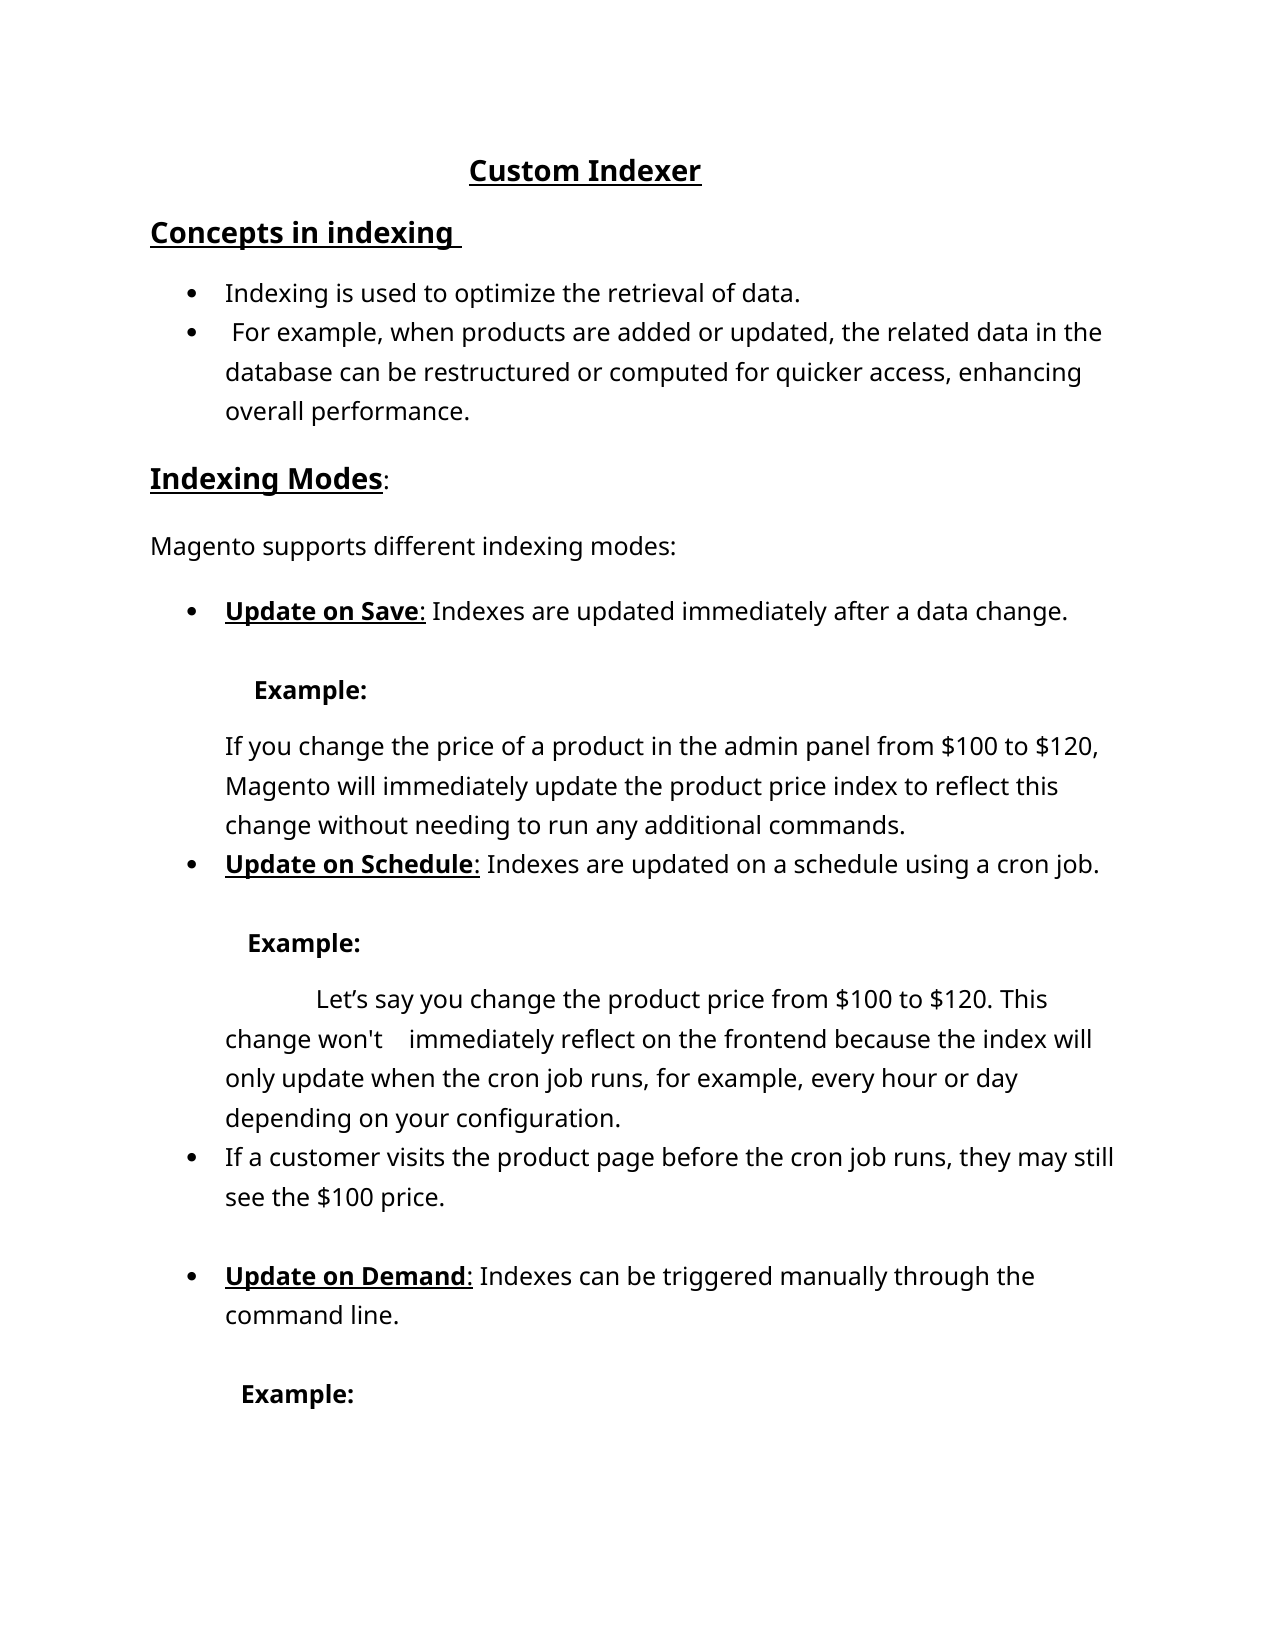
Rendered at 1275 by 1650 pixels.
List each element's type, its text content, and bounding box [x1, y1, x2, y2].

list Update on Schedule: Indexes are updated on a schedule using a cron job. [187, 847, 1125, 881]
list Indexing is used to optimize the retrieval of data. [187, 275, 1125, 309]
text Custom Indexer [150, 150, 1125, 190]
text Indexing Modes: [150, 458, 1125, 498]
text Let’s say you change the product price from $100 to $120. This change won't immediately reflect on the frontend because the index will only update when the cron job runs, for example, every hour or day depending on your configuration. [225, 982, 1125, 1135]
list If a customer visits the product page before the cron job runs, they may still see the $100 price. [187, 1140, 1125, 1214]
text Example: [150, 1337, 1125, 1411]
text Example: [150, 633, 1125, 707]
text Magento supports different indexing modes: [150, 529, 1125, 563]
text Concepts in indexing [150, 213, 1125, 252]
list For example, when products are added or updated, the related data in the database can be restructured or computed for quicker access, enhancing overall performance. [187, 315, 1125, 428]
list Update on Demand: Indexes can be triggered manually through the command line. [187, 1258, 1125, 1332]
text Example: [150, 887, 1125, 960]
list If you change the price of a product in the admin panel from $100 to $120, Magento will immediately update the product price index to reflect this change without needing to run any additional commands. [225, 729, 1125, 842]
list Update on Save: Indexes are updated immediately after a data change. [187, 593, 1125, 628]
